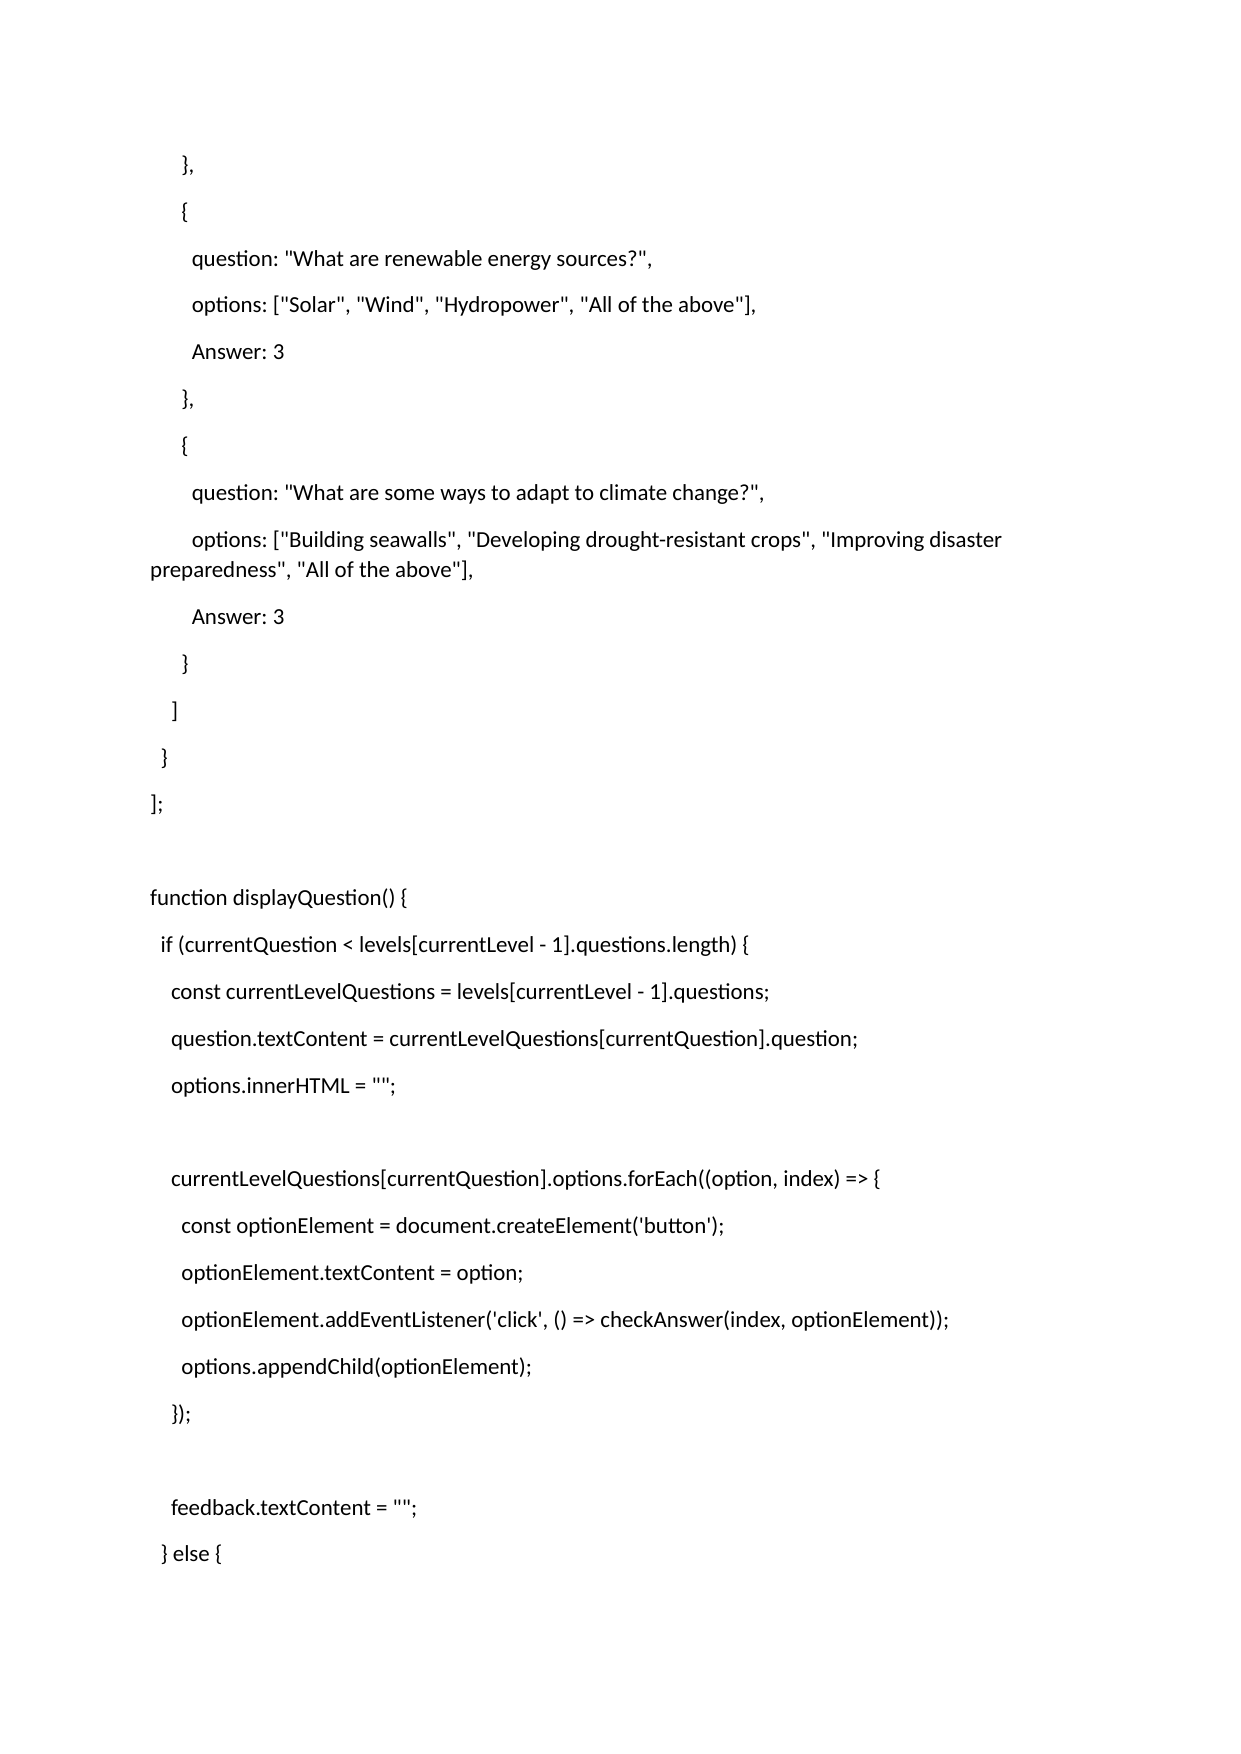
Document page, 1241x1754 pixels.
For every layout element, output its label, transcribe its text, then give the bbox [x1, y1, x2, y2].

text ]; [150, 789, 1090, 818]
text { [150, 431, 1090, 459]
text optionElement.textContent = option; [150, 1258, 1090, 1286]
text options.appendChild(optionElement); [150, 1352, 1090, 1380]
text function displayQuestion() { [150, 883, 1090, 911]
text } [150, 743, 1090, 771]
text } else { [150, 1539, 1090, 1568]
text currentLevelQuestions[currentQuestion].options.forEach((option, index) => { [150, 1164, 1090, 1193]
text question.textContent = currentLevelQuestions[currentQuestion].question; [150, 1024, 1090, 1052]
text options: ["Solar", "Wind", "Hydropower", "All of the above"], [150, 291, 1090, 319]
text } [150, 649, 1090, 677]
text if (currentQuestion < levels[currentLevel - 1].questions.length) { [150, 930, 1090, 958]
text Answer: 3 [150, 602, 1090, 630]
text question: "What are renewable energy sources?", [150, 244, 1090, 272]
text options: ["Building seawalls", "Developing drought-resistant crops", "Improving disaster preparedness", "All of the above"], [150, 525, 1090, 583]
text Answer: 3 [150, 337, 1090, 366]
text const currentLevelQuestions = levels[currentLevel - 1].questions; [150, 977, 1090, 1005]
text const optionElement = document.createElement('button'); [150, 1211, 1090, 1239]
text optionElement.addEventListener('click', () => checkAnswer(index, optionElement)); [150, 1305, 1090, 1333]
text { [150, 197, 1090, 225]
text }, [150, 384, 1090, 412]
text feedback.textContent = ""; [150, 1493, 1090, 1521]
text options.innerHTML = ""; [150, 1071, 1090, 1099]
text ] [150, 696, 1090, 724]
text question: "What are some ways to adapt to climate change?", [150, 478, 1090, 506]
text }); [150, 1399, 1090, 1427]
text }, [150, 150, 1090, 178]
